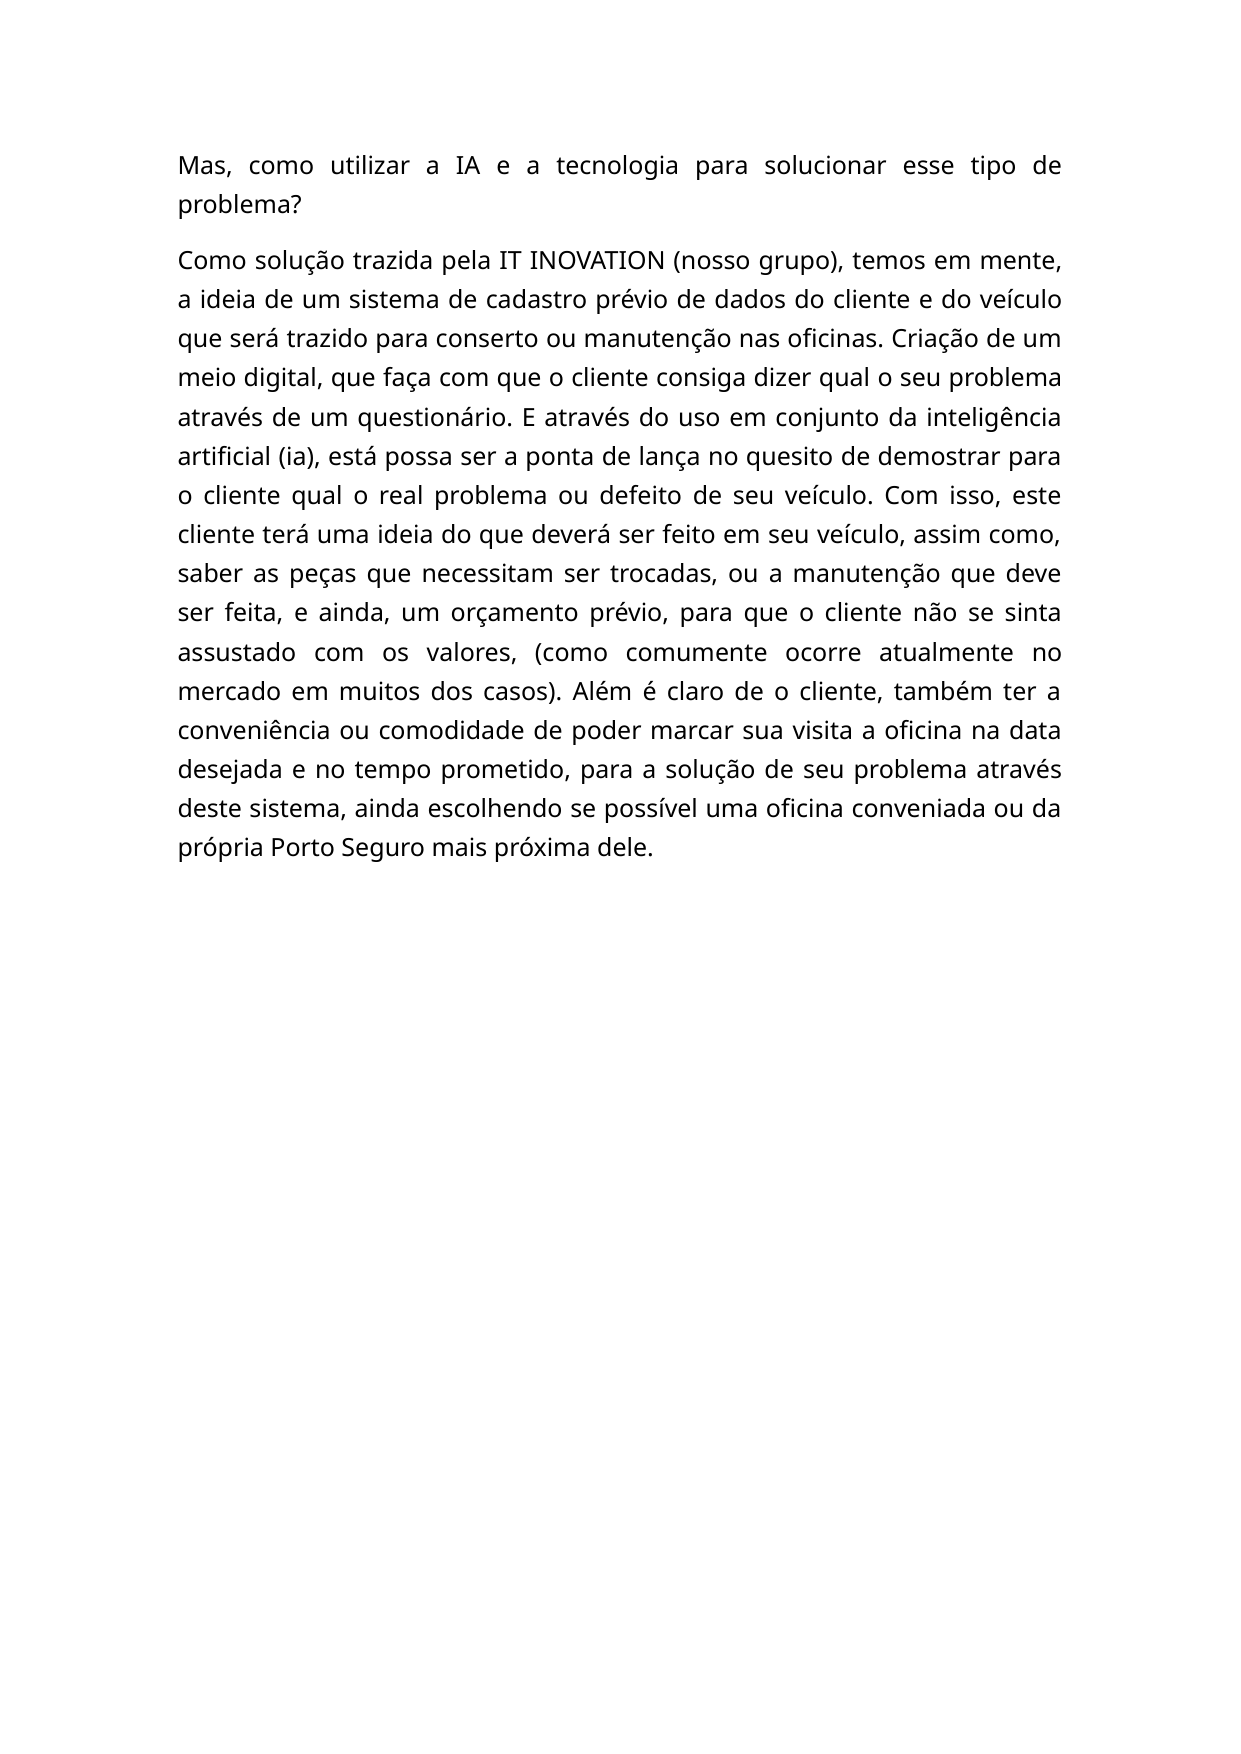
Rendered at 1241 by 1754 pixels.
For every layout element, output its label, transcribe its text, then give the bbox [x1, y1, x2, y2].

text Como solução trazida pela IT INOVATION (nosso grupo), temos em mente, a ideia de um sistema de cadastro prévio de dados do cliente e do veículo que será trazido para conserto ou manutenção nas oficinas. Criação de um meio digital, que faça com que o cliente consiga dizer qual o seu problema através de um questionário. E através do uso em conjunto da inteligência artificial (ia), está possa ser a ponta de lança no quesito de demostrar para o cliente qual o real problema ou defeito de seu veículo. Com isso, este cliente terá uma ideia do que deverá ser feito em seu veículo, assim como, saber as peças que necessitam ser trocadas, ou a manutenção que deve ser feita, e ainda, um orçamento prévio, para que o cliente não se sinta assustado com os valores, (como comumente ocorre atualmente no mercado em muitos dos casos). Além é claro de o cliente, também ter a conveniência ou comodidade de poder marcar sua visita a oficina na data desejada e no tempo prometido, para a solução de seu problema através deste sistema, ainda escolhendo se possível uma oficina conveniada ou da própria Porto Seguro mais próxima dele. [177, 243, 1063, 864]
text Mas, como utilizar a IA e a tecnologia para solucionar esse tipo de problema? [177, 148, 1063, 221]
